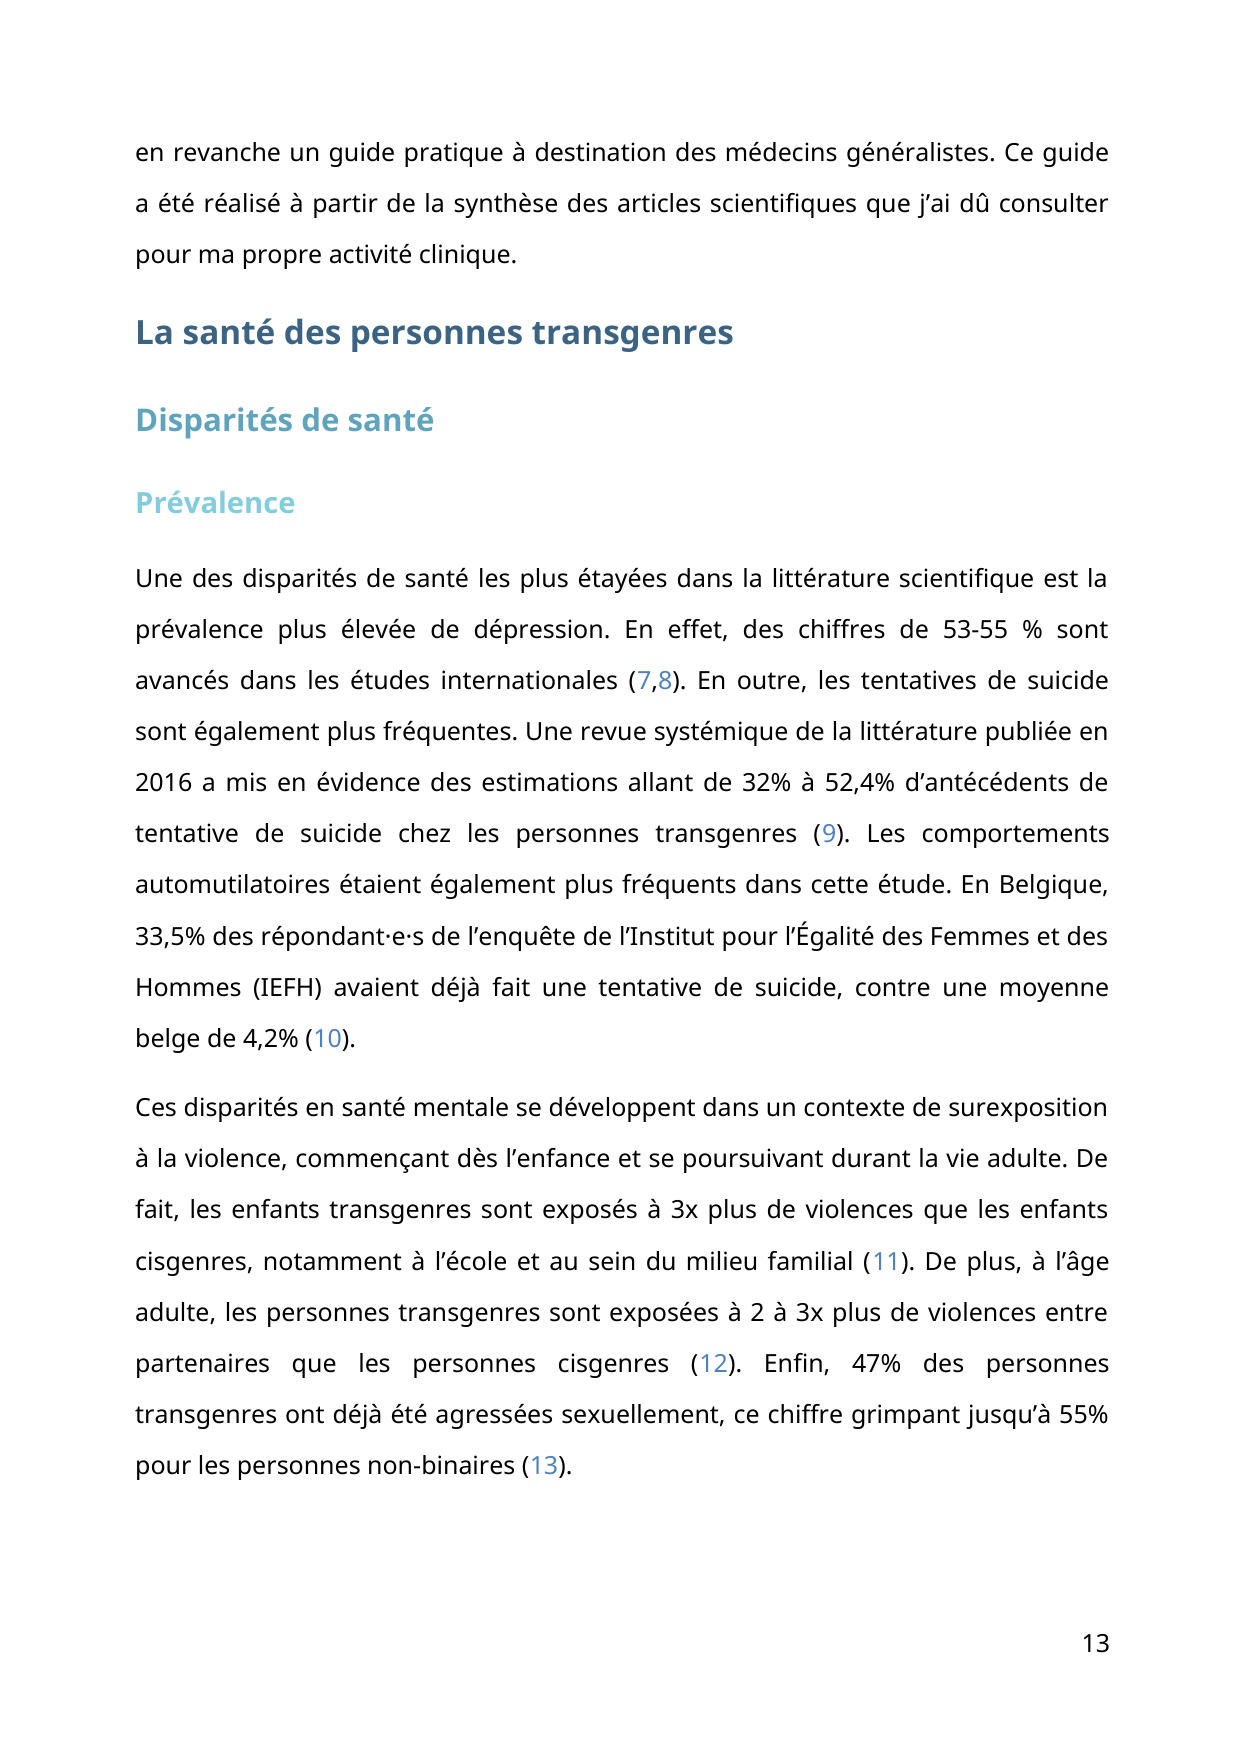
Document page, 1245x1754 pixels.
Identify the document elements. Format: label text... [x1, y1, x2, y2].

subtitle La santé des personnes transgenres [135, 309, 1110, 354]
subtitle Prévalence [135, 483, 1110, 522]
text Une des disparités de santé les plus étayées dans la littérature scientifique est la prévalence plus élevée de dépression. En effet, des chiffres de 53-55 % sont avancés dans les études internationales (7,8). En outre, les tentatives de suicide sont également plus fréquentes. Une revue systémique de la littérature publiée en 2016 a mis en évidence des estimations allant de 32% à 52,4% d’antécédents de tentative de suicide chez les personnes transgenres (9). Les comportements automutilatoires étaient également plus fréquents dans cette étude. En Belgique, 33,5% des répondant·e·s de l’enquête de l’Institut pour l’Égalité des Femmes et des Hommes (IEFH) avaient déjà fait une tentative de suicide, contre une moyenne belge de 4,2% (10). [135, 561, 1110, 1054]
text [135, 135, 1110, 271]
subtitle Disparités de santé [135, 398, 1110, 441]
text Ces disparités en santé mentale se développent dans un contexte de surexposition à la violence, commençant dès l’enfance et se poursuivant durant la vie adulte. De fait, les enfants transgenres sont exposés à 3x plus de violences que les enfants cisgenres, notamment à l’école et au sein du milieu familial (11). De plus, à l’âge adulte, les personnes transgenres sont exposées à 2 à 3x plus de violences entre partenaires que les personnes cisgenres (12). Enfin, 47% des personnes transgenres ont déjà été agressées sexuellement, ce chiffre grimpant jusqu’à 55% pour les personnes non-binaires (13). [135, 1090, 1110, 1481]
